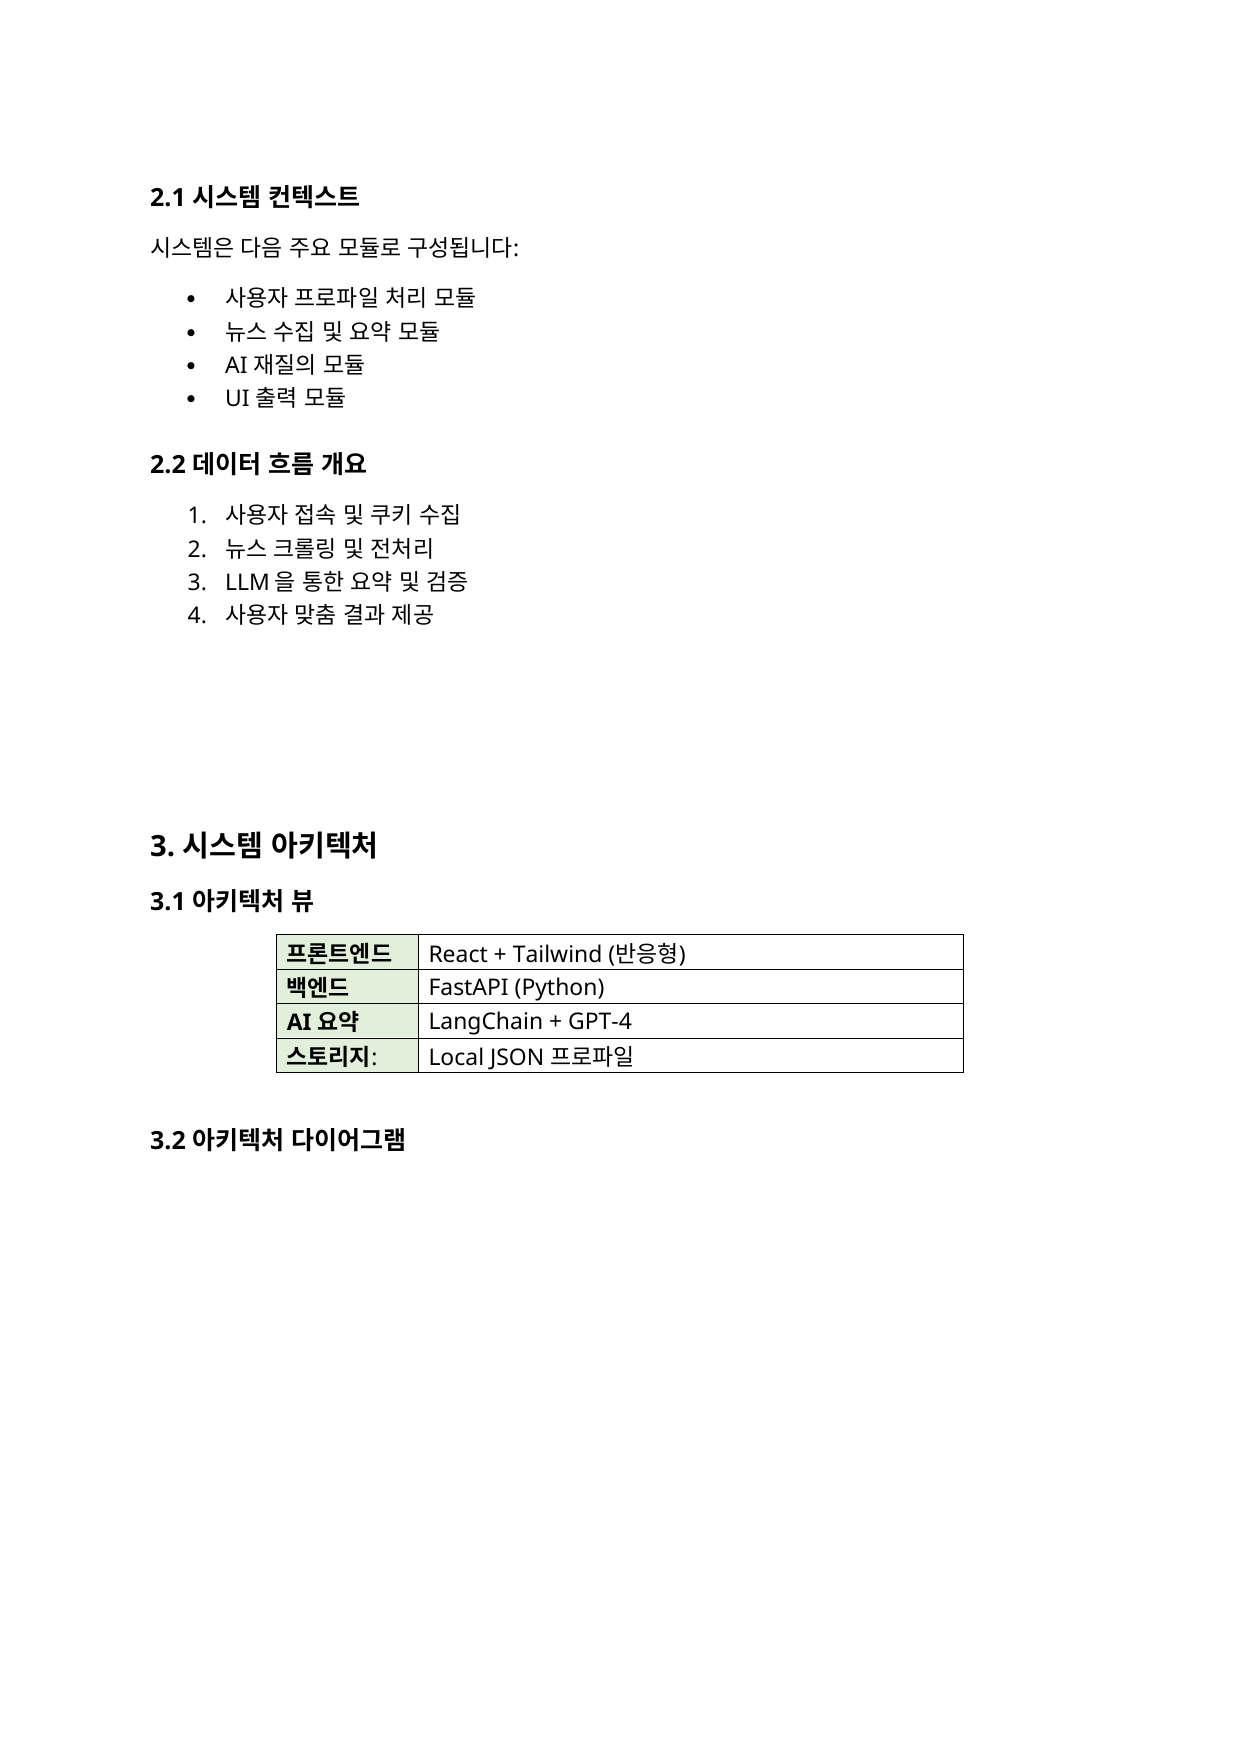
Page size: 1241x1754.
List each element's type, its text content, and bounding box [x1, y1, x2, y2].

list AI 재질의 모듈 [187, 347, 1090, 380]
list 사용자 프로파일 처리 모듈 [187, 280, 1090, 313]
text 시스템은 다음 주요 모듈로 구성됩니다: [150, 230, 1090, 263]
table_cell LangChain + GPT-4 [419, 1004, 963, 1037]
table_cell FastAPI (Python) [419, 970, 963, 1003]
table_cell Local JSON 프로파일 [419, 1039, 963, 1072]
text 3.1 아키텍처 뷰 [150, 881, 1090, 918]
text 2.2 데이터 흐름 개요 [150, 444, 1090, 481]
list UI 출력 모듈 [187, 380, 1090, 413]
list LLM을 통한 요약 및 검증 [187, 564, 1090, 597]
list 사용자 접속 및 쿠키 수집 [187, 497, 1090, 531]
list 뉴스 수집 및 요약 모듈 [187, 313, 1090, 347]
table_cell 백엔드 [277, 970, 418, 1003]
table_header 프론트엔드 [277, 935, 418, 969]
text 3.2 아키텍처 다이어그램 [150, 1121, 1090, 1157]
table_cell 스토리지: [277, 1039, 418, 1072]
table_header React + Tailwind (반응형) [419, 935, 963, 969]
list 뉴스 크롤링 및 전처리 [187, 531, 1090, 564]
table_cell AI 요약 [277, 1004, 418, 1037]
list 사용자 맞춤 결과 제공 [187, 597, 1090, 631]
text 2.1 시스템 컨텍스트 [150, 177, 1090, 213]
text 3. 시스템 아키텍처 [150, 822, 1090, 865]
